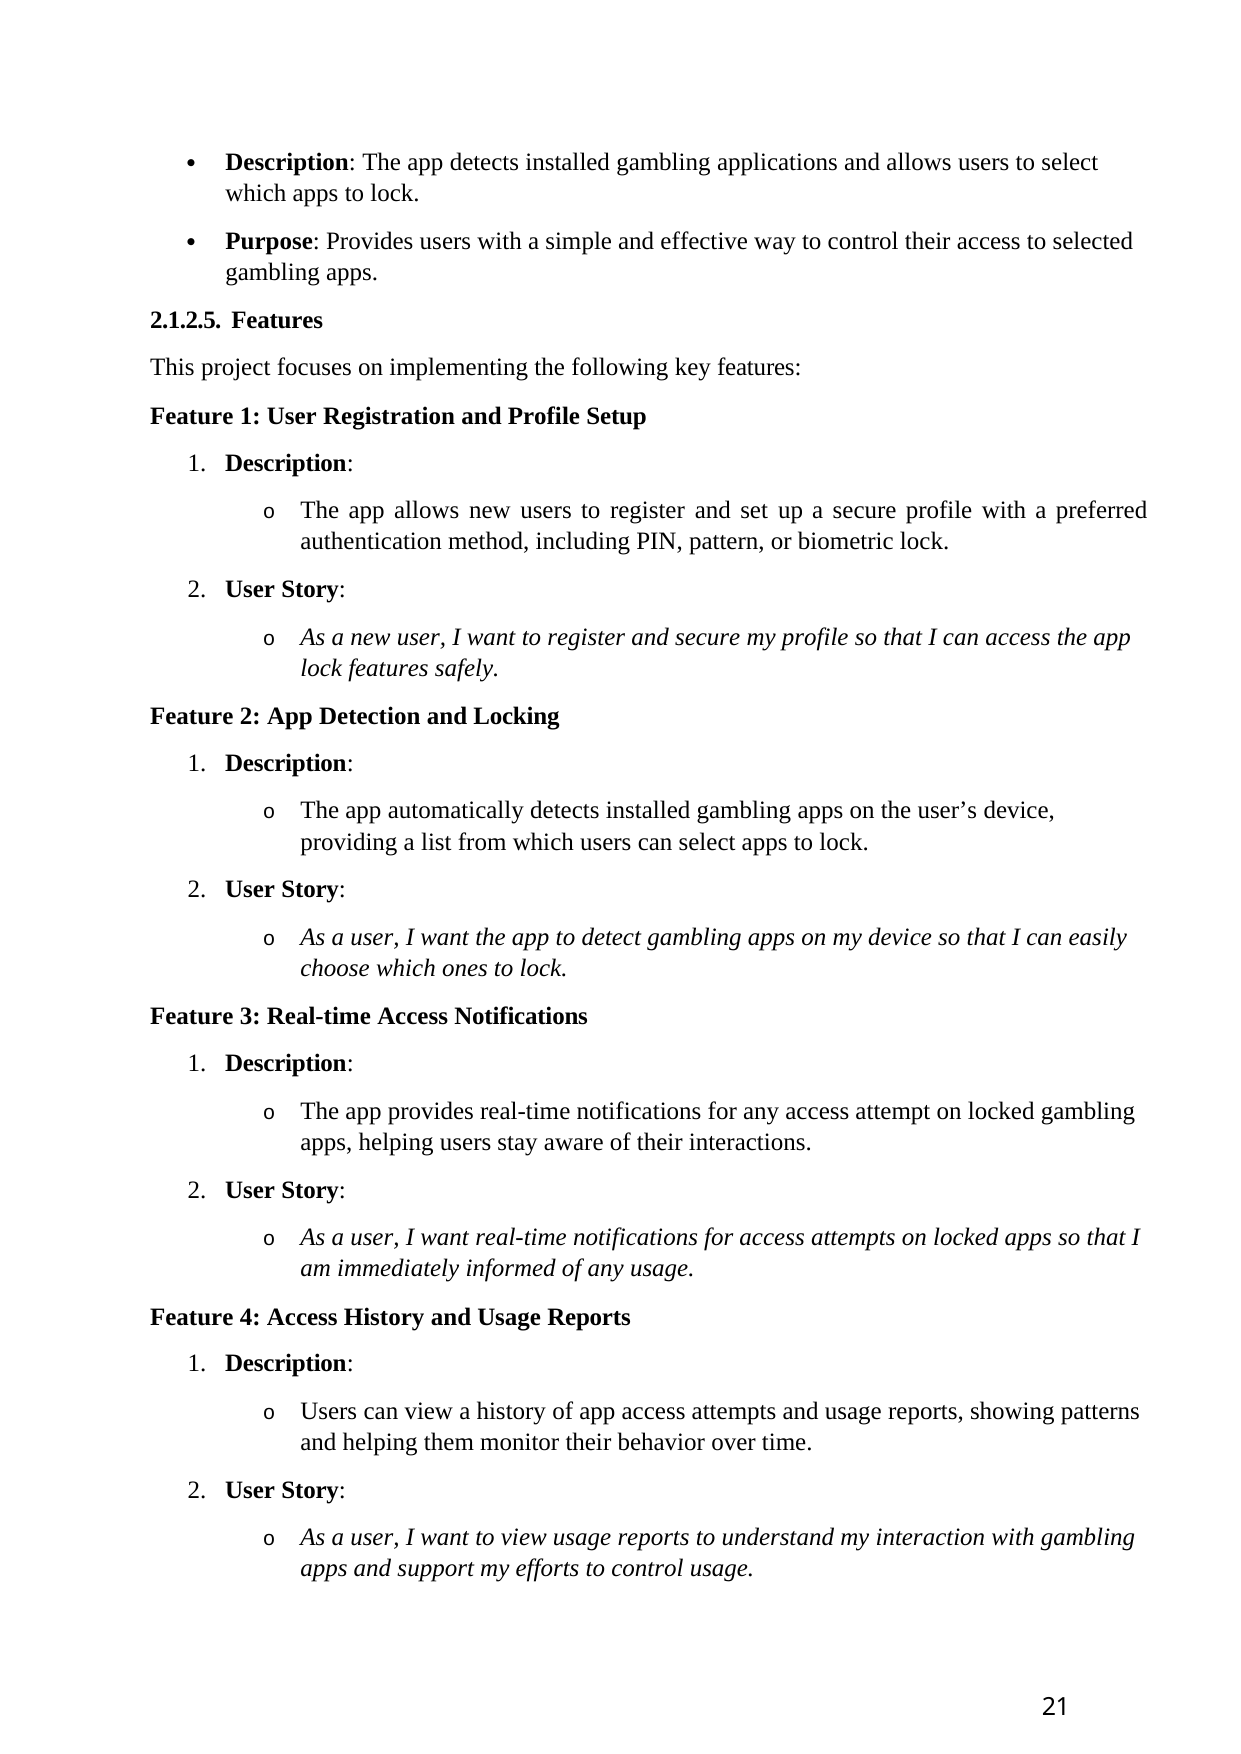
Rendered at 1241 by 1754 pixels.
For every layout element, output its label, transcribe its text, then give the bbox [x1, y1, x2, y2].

list Description: [187, 448, 1240, 477]
list As a user, I want to view usage reports to understand my interaction with gambling apps and support my efforts to control usage. [263, 1522, 1152, 1582]
list Description: [187, 748, 1240, 777]
subtitle User Story: [187, 574, 1240, 603]
list As a new user, I want to register and secure my profile so that I can access the app lock features safely. [263, 622, 1151, 681]
subtitle Feature 2: App Detection and Locking [150, 701, 1240, 730]
list The app provides real-time notifications for any access attempt on locked gambling apps, helping users stay aware of their interactions. [263, 1096, 1152, 1156]
list The app automatically detects installed gambling apps on the user’s device, providing a list from which users can select apps to lock. [263, 796, 1152, 855]
subtitle Feature 1: User Registration and Profile Setup [150, 401, 1240, 429]
list As a user, I want real-time notifications for access attempts on locked apps so that I am immediately informed of any usage. [263, 1222, 1152, 1282]
subtitle Feature 3: Real-time Access Notifications [150, 1001, 1240, 1030]
list The app allows new users to register and set up a secure profile with a preferred authentication method, including PIN, pattern, or biometric lock. [263, 495, 1151, 555]
subtitle User Story: [187, 1475, 1240, 1504]
subtitle Feature 4: Access History and Usage Reports [150, 1302, 1240, 1330]
list Users can view a history of app access attempts and usage reports, showing patterns and helping them monitor their behavior over time. [263, 1396, 1152, 1456]
list Description: The app detects installed gambling applications and allows users to select which apps to lock. [187, 147, 1152, 207]
subtitle User Story: [187, 1175, 1240, 1203]
list As a user, I want the app to detect gambling apps on my device so that I can easily choose which ones to lock. [263, 922, 1152, 982]
list Purpose: Provides users with a simple and effective way to control their access to selected gambling apps. [187, 226, 1151, 286]
list Description: [187, 1348, 1240, 1377]
text This project focuses on implementing the following key features: [150, 352, 1240, 381]
subtitle User Story: [187, 874, 1240, 903]
list Description: [187, 1048, 1240, 1077]
subtitle Features [150, 305, 1240, 334]
